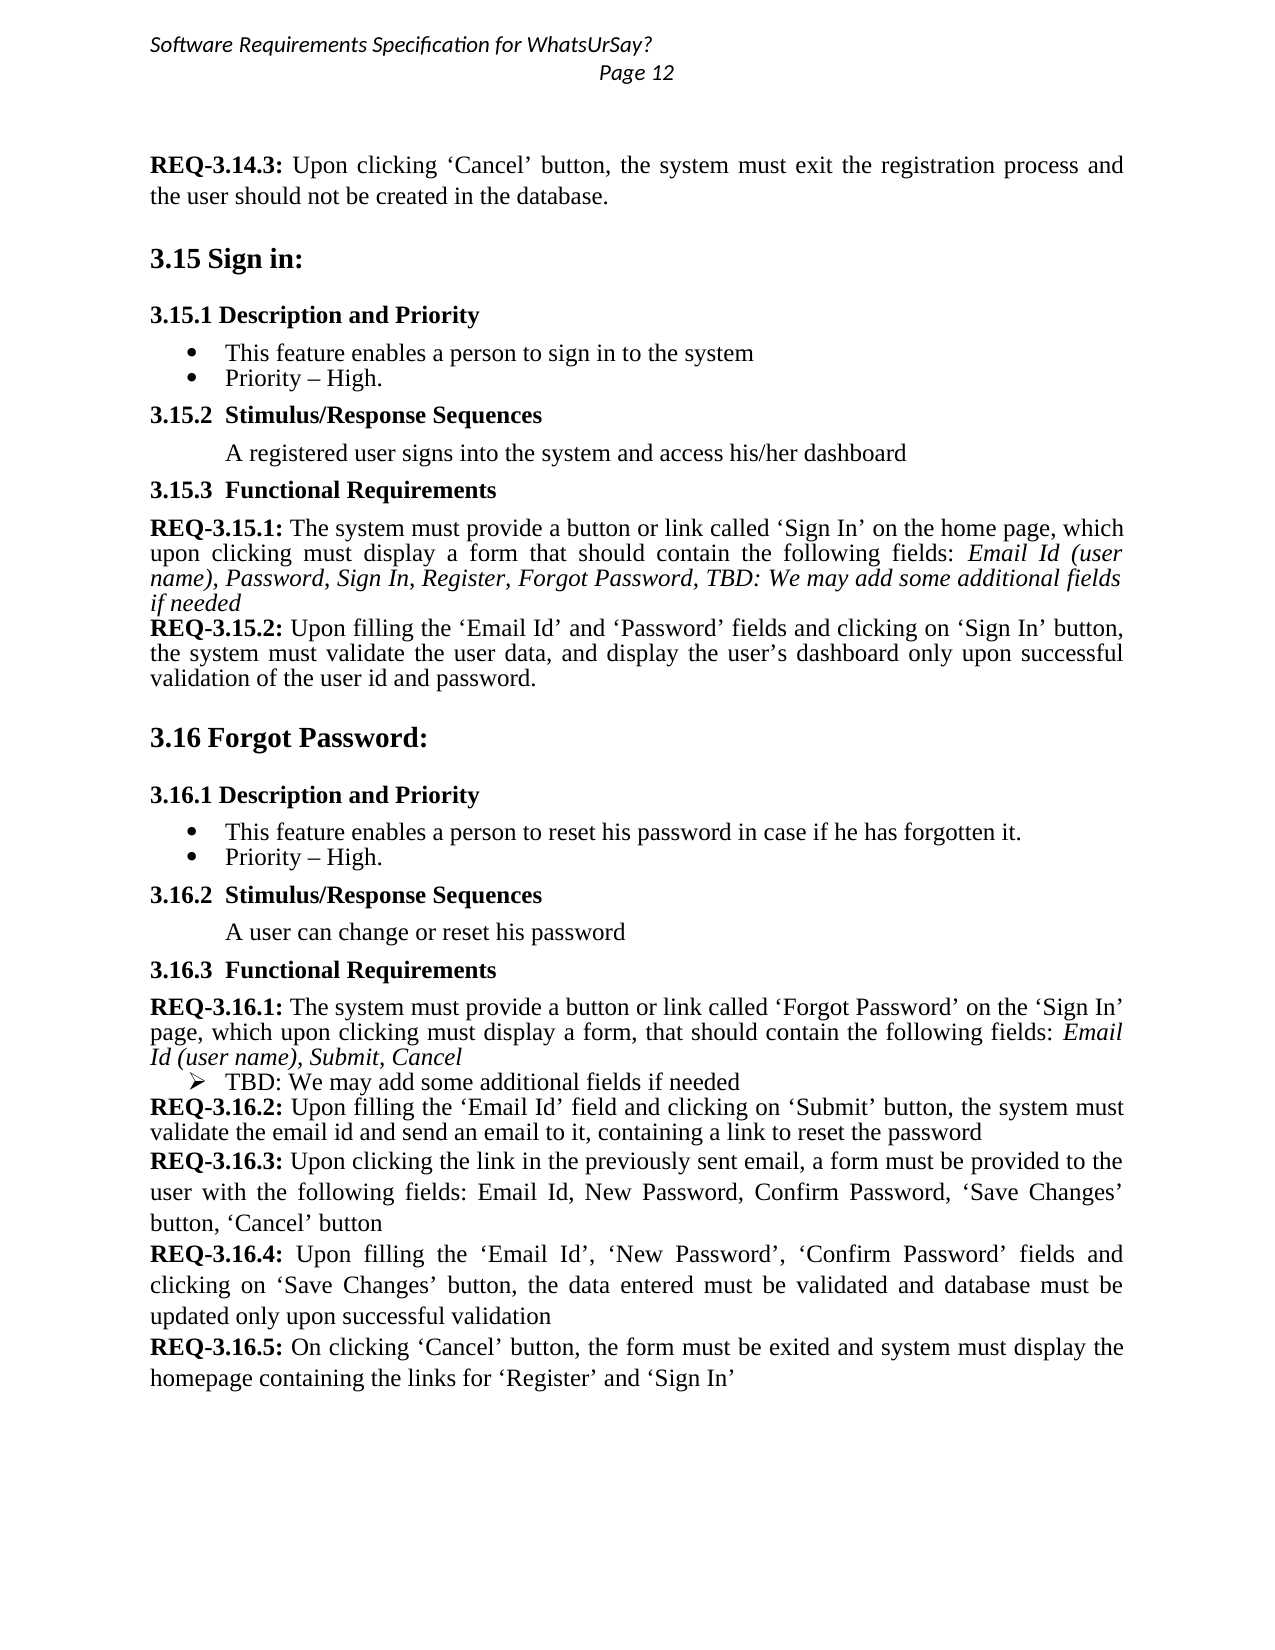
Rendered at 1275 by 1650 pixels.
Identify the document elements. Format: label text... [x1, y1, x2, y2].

text REQ-3.16.5: On clicking ‘Cancel’ button, the form must be exited and system must display the homepage containing the links for ‘Register’ and ‘Sign In’ [150, 1332, 1125, 1392]
text REQ-3.15.2: Upon filling the ‘Email Id’ and ‘Password’ fields and clicking on ‘Sign In’ button, the system must validate the user data, and display the user’s dashboard only upon successful validation of the user id and password. [150, 616, 1125, 691]
list Priority – High. [187, 846, 1125, 871]
subtitle Forgot Password: [150, 721, 1125, 754]
subtitle Sign in: [150, 241, 1125, 275]
list Description and Priority [150, 783, 1125, 808]
text REQ-3.14.3: Upon clicking ‘Cancel’ button, the system must exit the registration process and the user should not be created in the database. [150, 150, 1125, 210]
list This feature enables a person to sign in to the system [187, 341, 1125, 366]
list TBD: We may add some additional fields if needed [187, 1071, 1125, 1096]
text REQ-3.15.1: The system must provide a button or link called ‘Sign In’ on the home page, which upon clicking must display a form that should contain the following fields: Email Id (user name), Password, Sign In, Register, Forgot Password, TBD: We may add some additional fields if needed [150, 516, 1125, 616]
list Functional Requirements [150, 479, 1125, 504]
text REQ-3.16.2: Upon filling the ‘Email Id’ field and clicking on ‘Submit’ button, the system must validate the email id and send an email to it, containing a link to reset the password [150, 1096, 1125, 1146]
list Stimulus/Response Sequences [150, 883, 1125, 908]
text A user can change or reset his password [150, 921, 1125, 946]
list Description and Priority [150, 304, 1125, 329]
text REQ-3.16.1: The system must provide a button or link called ‘Forgot Password’ on the ‘Sign In’ page, which upon clicking must display a form, that should contain the following fields: Email Id (user name), Submit, Cancel [150, 996, 1125, 1071]
text REQ-3.16.3: Upon clicking the link in the previously sent email, a form must be provided to the user with the following fields: Email Id, New Password, Confirm Password, ‘Save Changes’ button, ‘Cancel’ button [150, 1146, 1125, 1237]
text REQ-3.16.4: Upon filling the ‘Email Id’, ‘New Password’, ‘Confirm Password’ fields and clicking on ‘Save Changes’ button, the data entered must be validated and database must be updated only upon successful validation [150, 1239, 1125, 1330]
list This feature enables a person to reset his password in case if he has forgotten it. [187, 821, 1125, 846]
list Stimulus/Response Sequences [150, 404, 1125, 429]
list Functional Requirements [150, 958, 1125, 983]
list Priority – High. [187, 366, 1125, 391]
text A registered user signs into the system and access his/her dashboard [150, 441, 1125, 466]
